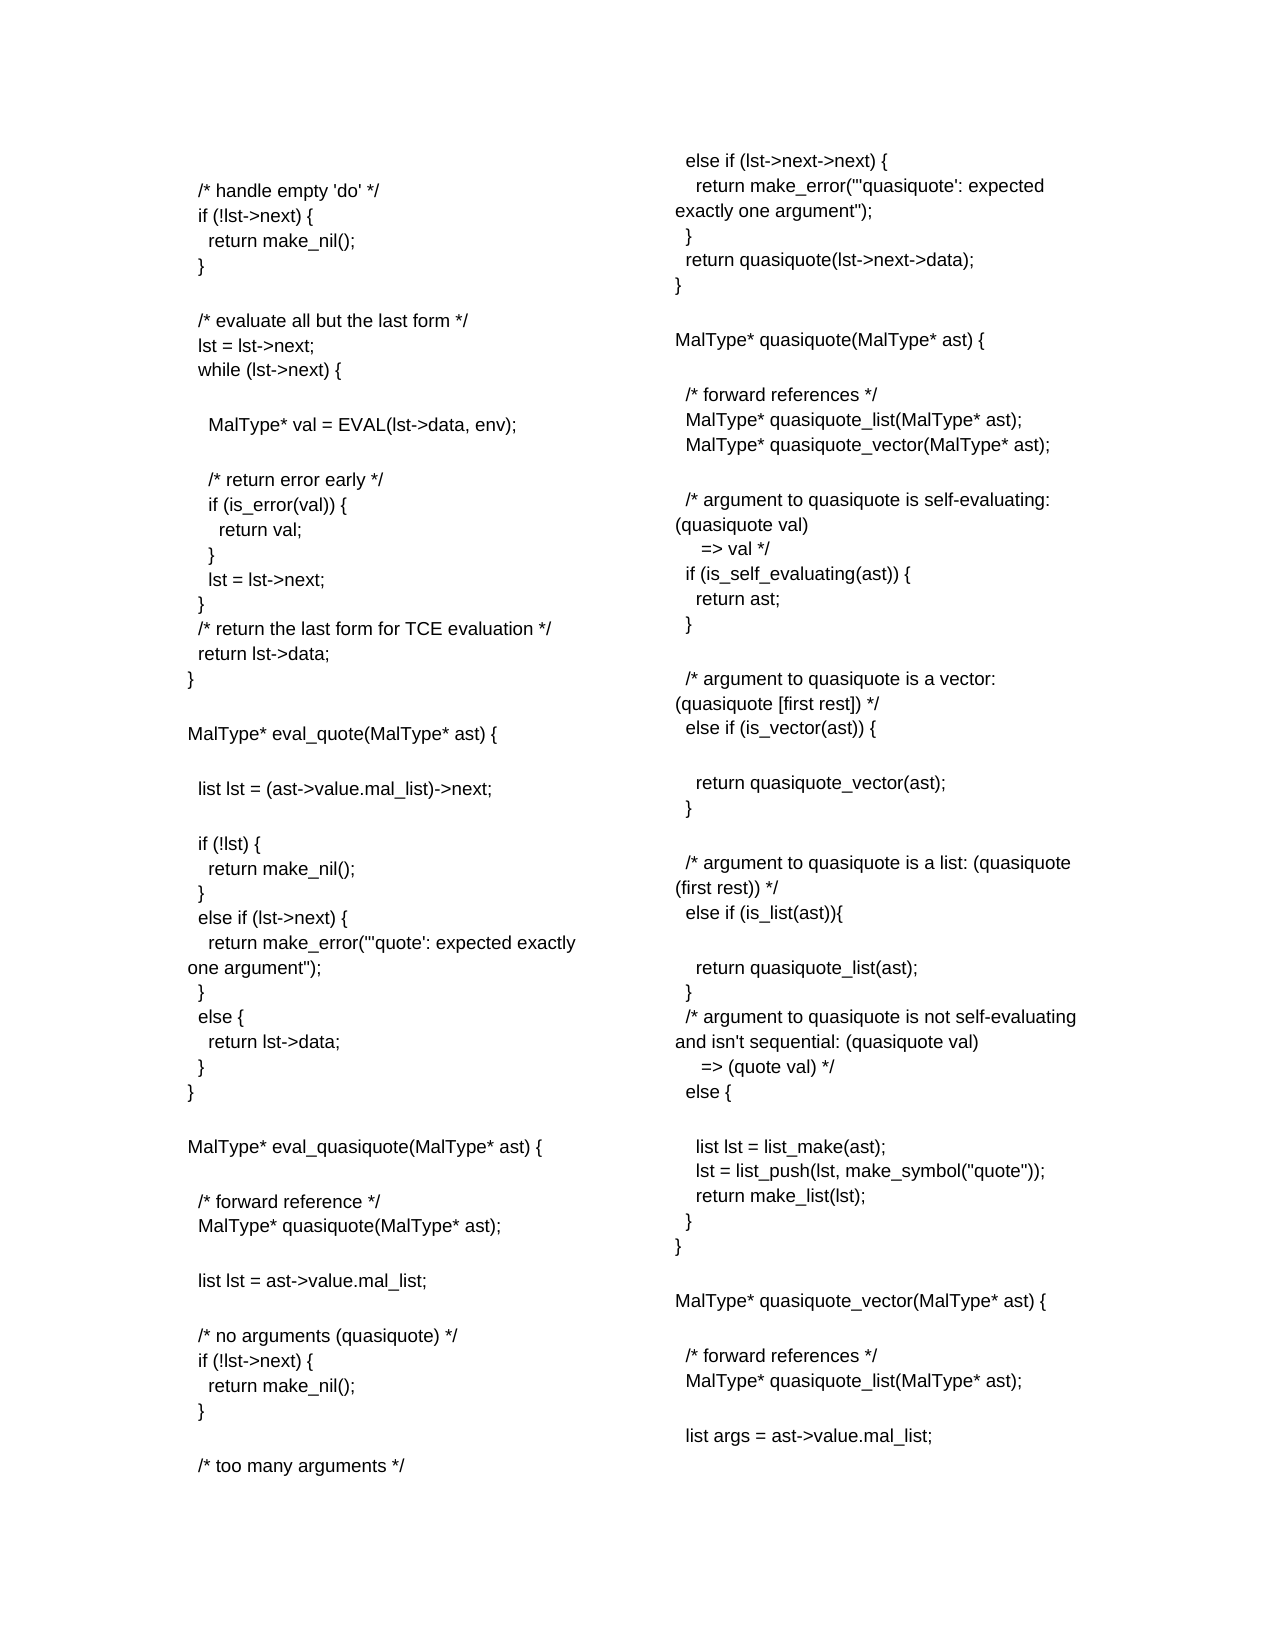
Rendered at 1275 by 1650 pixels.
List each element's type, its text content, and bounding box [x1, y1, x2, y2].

text return quasiquote_vector(ast); [675, 772, 1087, 794]
text MalType* eval_quasiquote(MalType* ast) { [187, 1135, 600, 1157]
text else if (is_vector(ast)) { [675, 717, 1087, 739]
text } [675, 612, 1087, 634]
text return quasiquote(lst->next->data); [675, 249, 1087, 271]
text if (!lst->next) { [187, 205, 600, 227]
text } [187, 1080, 600, 1102]
text MalType* quasiquote_vector(MalType* ast); [675, 433, 1087, 455]
text } [675, 224, 1087, 246]
text else if (is_list(ast)){ [675, 901, 1087, 923]
text list lst = (ast->value.mal_list)->next; [187, 777, 600, 799]
text lst = lst->next; [187, 334, 600, 356]
text } [187, 667, 600, 689]
text } [675, 797, 1087, 818]
text } [675, 981, 1087, 1003]
text } [675, 1210, 1087, 1231]
text else { [675, 1080, 1087, 1102]
text MalType* quasiquote_list(MalType* ast); [675, 1369, 1087, 1391]
text return make_list(lst); [675, 1185, 1087, 1207]
text MalType* quasiquote_vector(MalType* ast) { [675, 1289, 1087, 1311]
text list lst = list_make(ast); [675, 1135, 1087, 1157]
text /* evaluate all but the last form */ [187, 309, 600, 331]
text if (!lst->next) { [187, 1350, 600, 1372]
text return make_nil(); [187, 857, 600, 879]
text return make_nil(); [187, 230, 600, 251]
text list args = ast->value.mal_list; [675, 1424, 1087, 1446]
text /* forward references */ [675, 384, 1087, 406]
text return lst->data; [187, 1031, 600, 1052]
text MalType* quasiquote(MalType* ast); [187, 1215, 600, 1237]
text /* argument to quasiquote is not self-evaluating and isn't sequential: (quasiquote val) [675, 1006, 1087, 1052]
text list lst = ast->value.mal_list; [187, 1270, 600, 1292]
text /* too many arguments */ [187, 1454, 600, 1476]
text => (quote val) */ [675, 1056, 1087, 1077]
text /* return the last form for TCE evaluation */ [187, 618, 600, 639]
text return make_nil(); [187, 1375, 600, 1396]
text return ast; [675, 588, 1087, 609]
text } [187, 254, 600, 276]
text /* no arguments (quasiquote) */ [187, 1325, 600, 1347]
text lst = lst->next; [187, 568, 600, 590]
text } [187, 543, 600, 565]
text if (is_self_evaluating(ast)) { [675, 563, 1087, 584]
text } [187, 1056, 600, 1077]
text return quasiquote_list(ast); [675, 956, 1087, 978]
text if (is_error(val)) { [187, 494, 600, 516]
text MalType* eval_quote(MalType* ast) { [187, 722, 600, 744]
text MalType* quasiquote(MalType* ast) { [675, 329, 1087, 351]
text return val; [187, 519, 600, 540]
text if (!lst) { [187, 832, 600, 854]
text /* handle empty 'do' */ [187, 180, 600, 202]
text } [187, 1399, 600, 1421]
text /* argument to quasiquote is self-evaluating: (quasiquote val) [675, 488, 1087, 535]
text => val */ [675, 538, 1087, 560]
text } [187, 593, 600, 615]
text return lst->data; [187, 643, 600, 664]
text } [187, 981, 600, 1003]
text else if (lst->next) { [187, 907, 600, 928]
text return make_error("'quote': expected exactly one argument"); [187, 932, 600, 978]
text } [187, 882, 600, 904]
text } [675, 1234, 1087, 1256]
text while (lst->next) { [187, 359, 600, 381]
text /* argument to quasiquote is a vector: (quasiquote [first rest]) */ [675, 667, 1087, 714]
text else { [187, 1006, 600, 1028]
text else if (lst->next->next) { [675, 150, 1087, 172]
text return make_error("'quasiquote': expected exactly one argument"); [675, 175, 1087, 221]
text /* forward references */ [675, 1344, 1087, 1366]
text /* argument to quasiquote is a list: (quasiquote (first rest)) */ [675, 852, 1087, 898]
text /* forward reference */ [187, 1190, 600, 1212]
text MalType* quasiquote_list(MalType* ast); [675, 409, 1087, 430]
text lst = list_push(lst, make_symbol("quote")); [675, 1160, 1087, 1182]
text /* return error early */ [187, 469, 600, 491]
text MalType* val = EVAL(lst->data, env); [187, 414, 600, 436]
text } [675, 274, 1087, 296]
